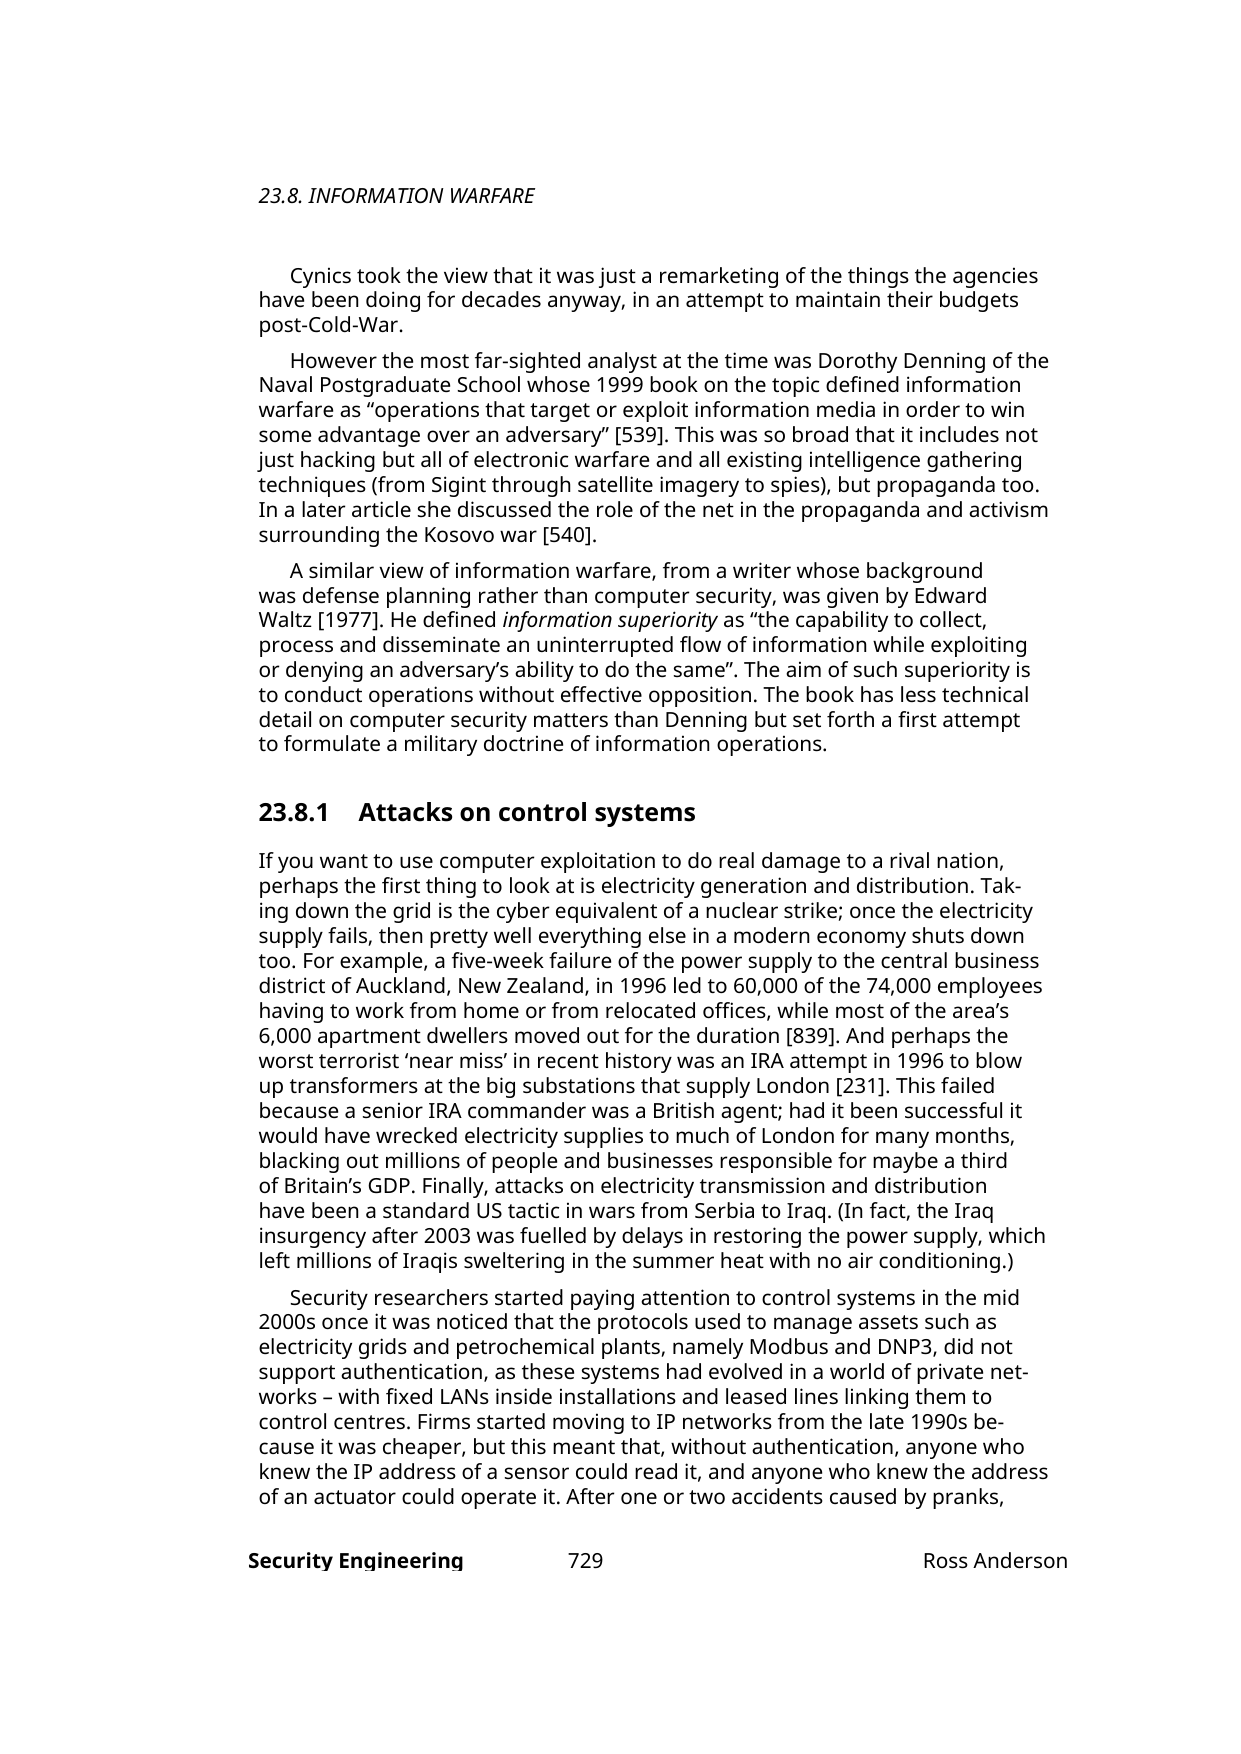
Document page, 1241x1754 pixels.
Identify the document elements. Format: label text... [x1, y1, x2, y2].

text 23.8.1 Attacks on control systems [150, 801, 1090, 826]
text However the most far-sighted analyst at the time was Dorothy Denning of the [150, 352, 1090, 373]
text Naval Postgraduate School whose 1999 book on the topic deﬁned information warfare as “operations that target or exploit information media in order to win some advantage over an adversary” [539]. This was so broad that it includes not just hacking but all of electronic warfare and all existing intelligence gathering techniques (from Sigint through satellite imagery to spies), but propaganda too. In a later article she discussed the role of the net in the propaganda and activism surrounding the Kosovo war [540]. [150, 373, 1090, 548]
table_header Security Engineering [194, 1531, 507, 1570]
text 23.8. INFORMATION WARFARE [150, 187, 1090, 208]
text Security researchers started paying attention to control systems in the mid [150, 1288, 1090, 1309]
text Cynics took the view that it was just a remarketing of the things the agencies [150, 267, 1090, 288]
text have been doing for decades anyway, in an attempt to maintain their budgets post-Cold-War. [150, 288, 1090, 338]
table_header 729 [507, 1531, 821, 1570]
text was defense planning rather than computer security, was given by Edward Waltz [1977]. He deﬁned information superiority as “the capability to collect, process and disseminate an uninterrupted ﬂow of information while exploiting or denying an adversary’s ability to do the same”. The aim of such superiority is to conduct operations without effective opposition. The book has less technical detail on computer security matters than Denning but set forth a ﬁrst attempt to formulate a military doctrine of information operations. [150, 583, 1090, 757]
text If you want to use computer exploitation to do real damage to a rival nation, perhaps the ﬁrst thing to look at is electricity generation and distribution. Tak- ing down the grid is the cyber equivalent of a nuclear strike; once the electricity supply fails, then pretty well everything else in a modern economy shuts down too. For example, a ﬁve-week failure of the power supply to the central business district of Auckland, New Zealand, in 1996 led to 60,000 of the 74,000 employees having to work from home or from relocated offices, while most of the area’s 6,000 apartment dwellers moved out for the duration [839]. And perhaps the worst terrorist ‘near miss’ in recent history was an IRA attempt in 1996 to blow up transformers at the big substations that supply London [231]. This failed because a senior IRA commander was a British agent; had it been successful it would have wrecked electricity supplies to much of London for many months, blacking out millions of people and businesses responsible for maybe a third of Britain’s GDP. Finally, attacks on electricity transmission and distribution have been a standard US tactic in wars from Serbia to Iraq. (In fact, the Iraq insurgency after 2003 was fuelled by delays in restoring the power supply, which left millions of Iraqis sweltering in the summer heat with no air conditioning.) [150, 849, 1090, 1274]
table_header Ross Anderson [821, 1531, 1134, 1570]
text A similar view of information warfare, from a writer whose background [150, 562, 1090, 583]
text 2000s once it was noticed that the protocols used to manage assets such as electricity grids and petrochemical plants, namely Modbus and DNP3, did not support authentication, as these systems had evolved in a world of private net- works – with ﬁxed LANs inside installations and leased lines linking them to control centres. Firms started moving to IP networks from the late 1990s be- cause it was cheaper, but this meant that, without authentication, anyone who knew the IP address of a sensor could read it, and anyone who knew the address of an actuator could operate it. After one or two accidents caused by pranks, [150, 1309, 1090, 1509]
